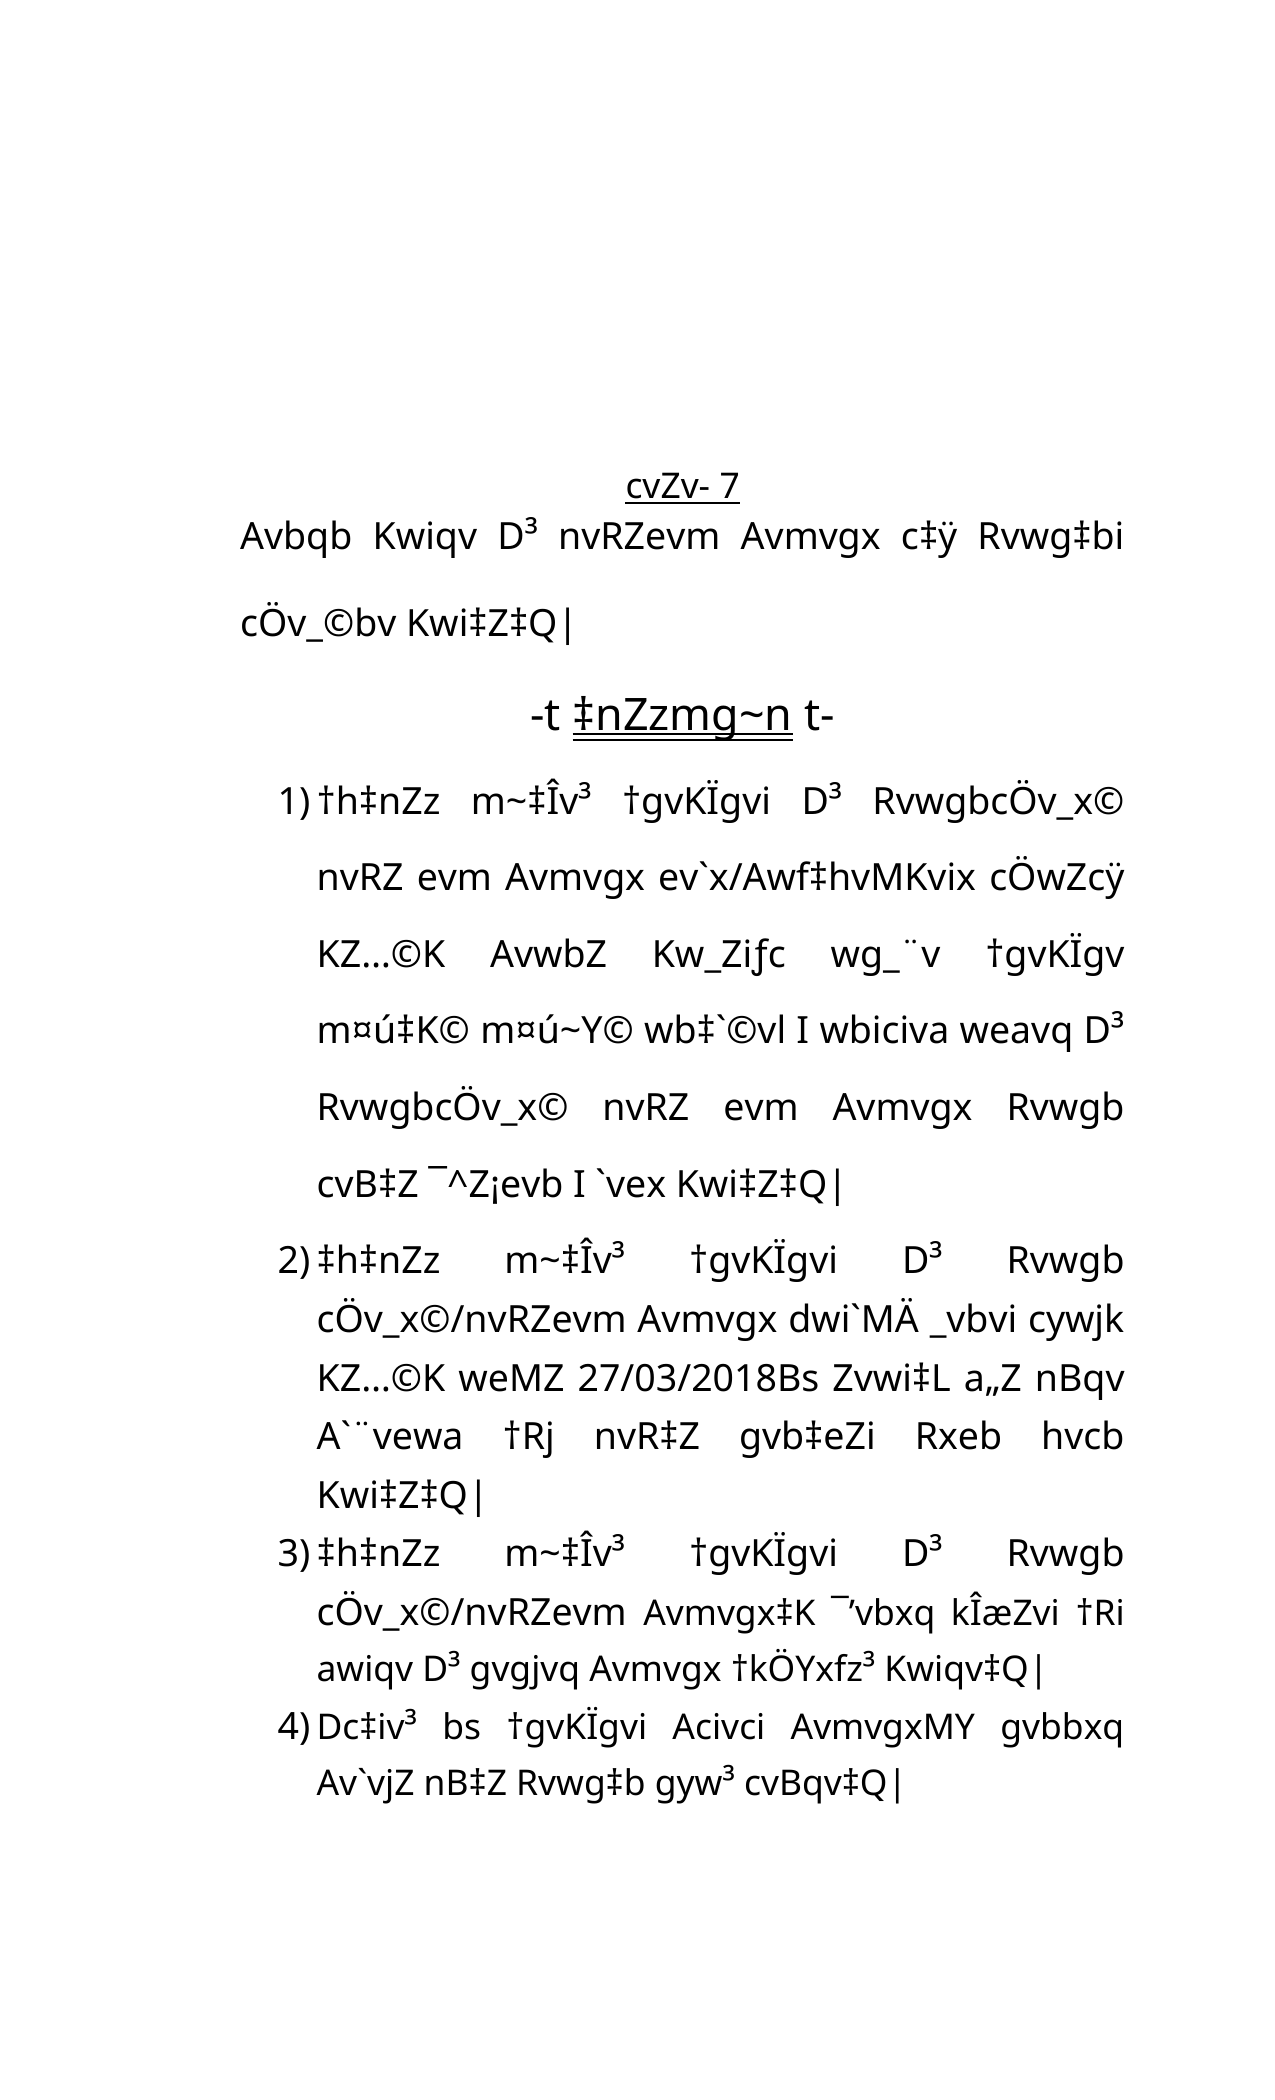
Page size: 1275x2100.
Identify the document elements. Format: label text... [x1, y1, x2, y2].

text -t ‡nZzmg~n t- [240, 683, 1125, 744]
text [240, 509, 1125, 647]
list ‡h‡nZz m~‡Îv³ †gvKÏgvi D³ Rvwgb cÖv_x©/nvRZevm Avmvgx dwi`MÄ _vbvi cywjk KZ…©K weMZ 27/03/2018Bs Zvwi‡L a„Z nBqv A`¨vewa †Rj nvR‡Z gvb‡eZi Rxeb hvcb Kwi‡Z‡Q| [277, 1233, 1125, 1519]
list Dc‡iv³ bs †gvKÏgvi Acivci AvmvgxMY gvbbxq Av`vjZ nB‡Z Rvwg‡b gyw³ cvBqv‡Q| [277, 1699, 1125, 1806]
list ‡h‡nZz m~‡Îv³ †gvKÏgvi D³ Rvwgb cÖv_x©/nvRZevm Avmvgx‡K ¯’vbxq kÎæZvi †Ri awiqv D³ gvgjvq Avmvgx †kÖYxfz³ Kwiqv‡Q| [277, 1527, 1125, 1692]
list †h‡nZz m~‡Îv³ †gvKÏgvi D³ RvwgbcÖv_x© nvRZ evm Avmvgx ev`x/Awf‡hvMKvix cÖwZcÿ KZ…©K AvwbZ Kw_Ziƒc wg_¨v †gvKÏgv m¤ú‡K© m¤ú~Y© wb‡`©vl I wbiciva weavq D³ RvwgbcÖv_x© nvRZ evm Avmvgx Rvwgb cvB‡Z ¯^Z¡evb I `vex Kwi‡Z‡Q| [277, 774, 1125, 1208]
